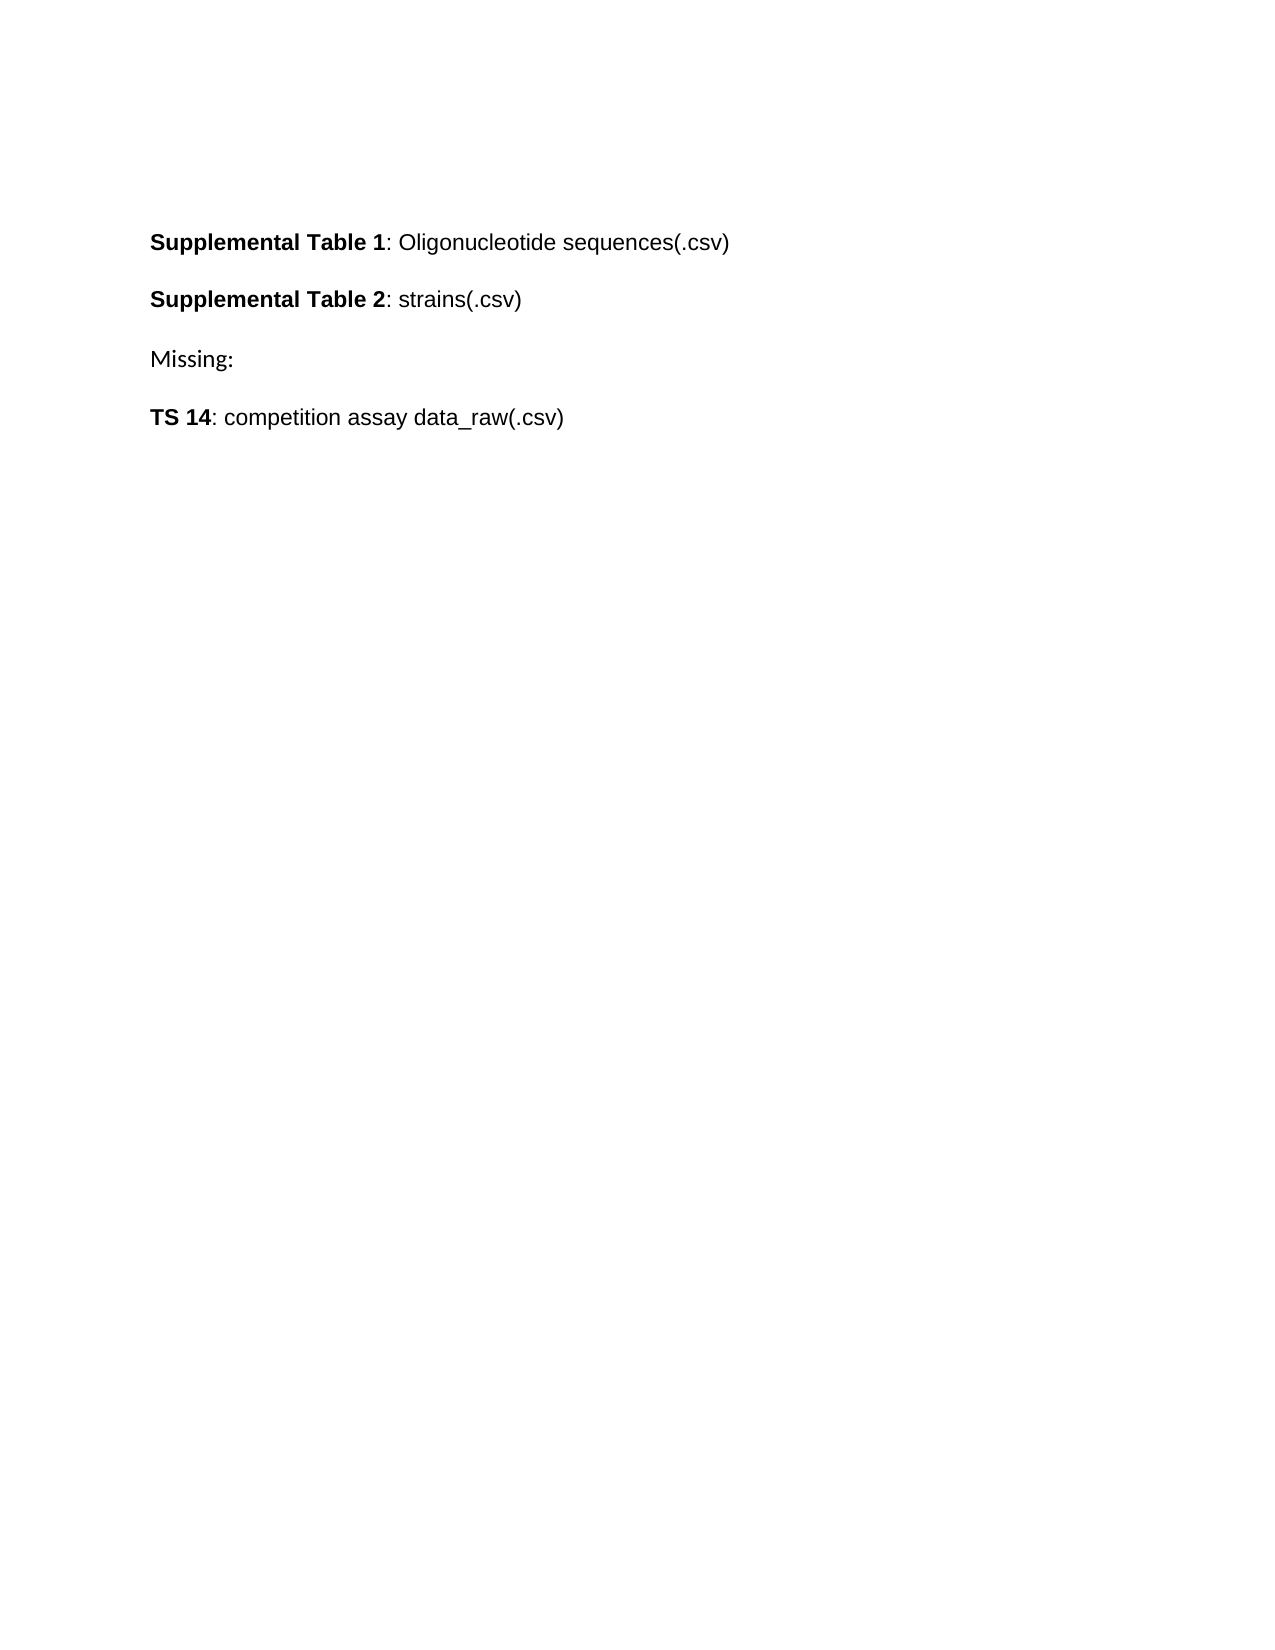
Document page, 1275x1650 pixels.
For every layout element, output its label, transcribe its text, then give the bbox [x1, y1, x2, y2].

text TS 14: competition assay data_raw(.csv) [150, 404, 1125, 430]
text Supplemental Table 1: Oligonucleotide sequences(.csv) [150, 229, 1125, 255]
text Missing: [150, 343, 1125, 373]
text Supplemental Table 2: strains(.csv) [150, 286, 1125, 312]
